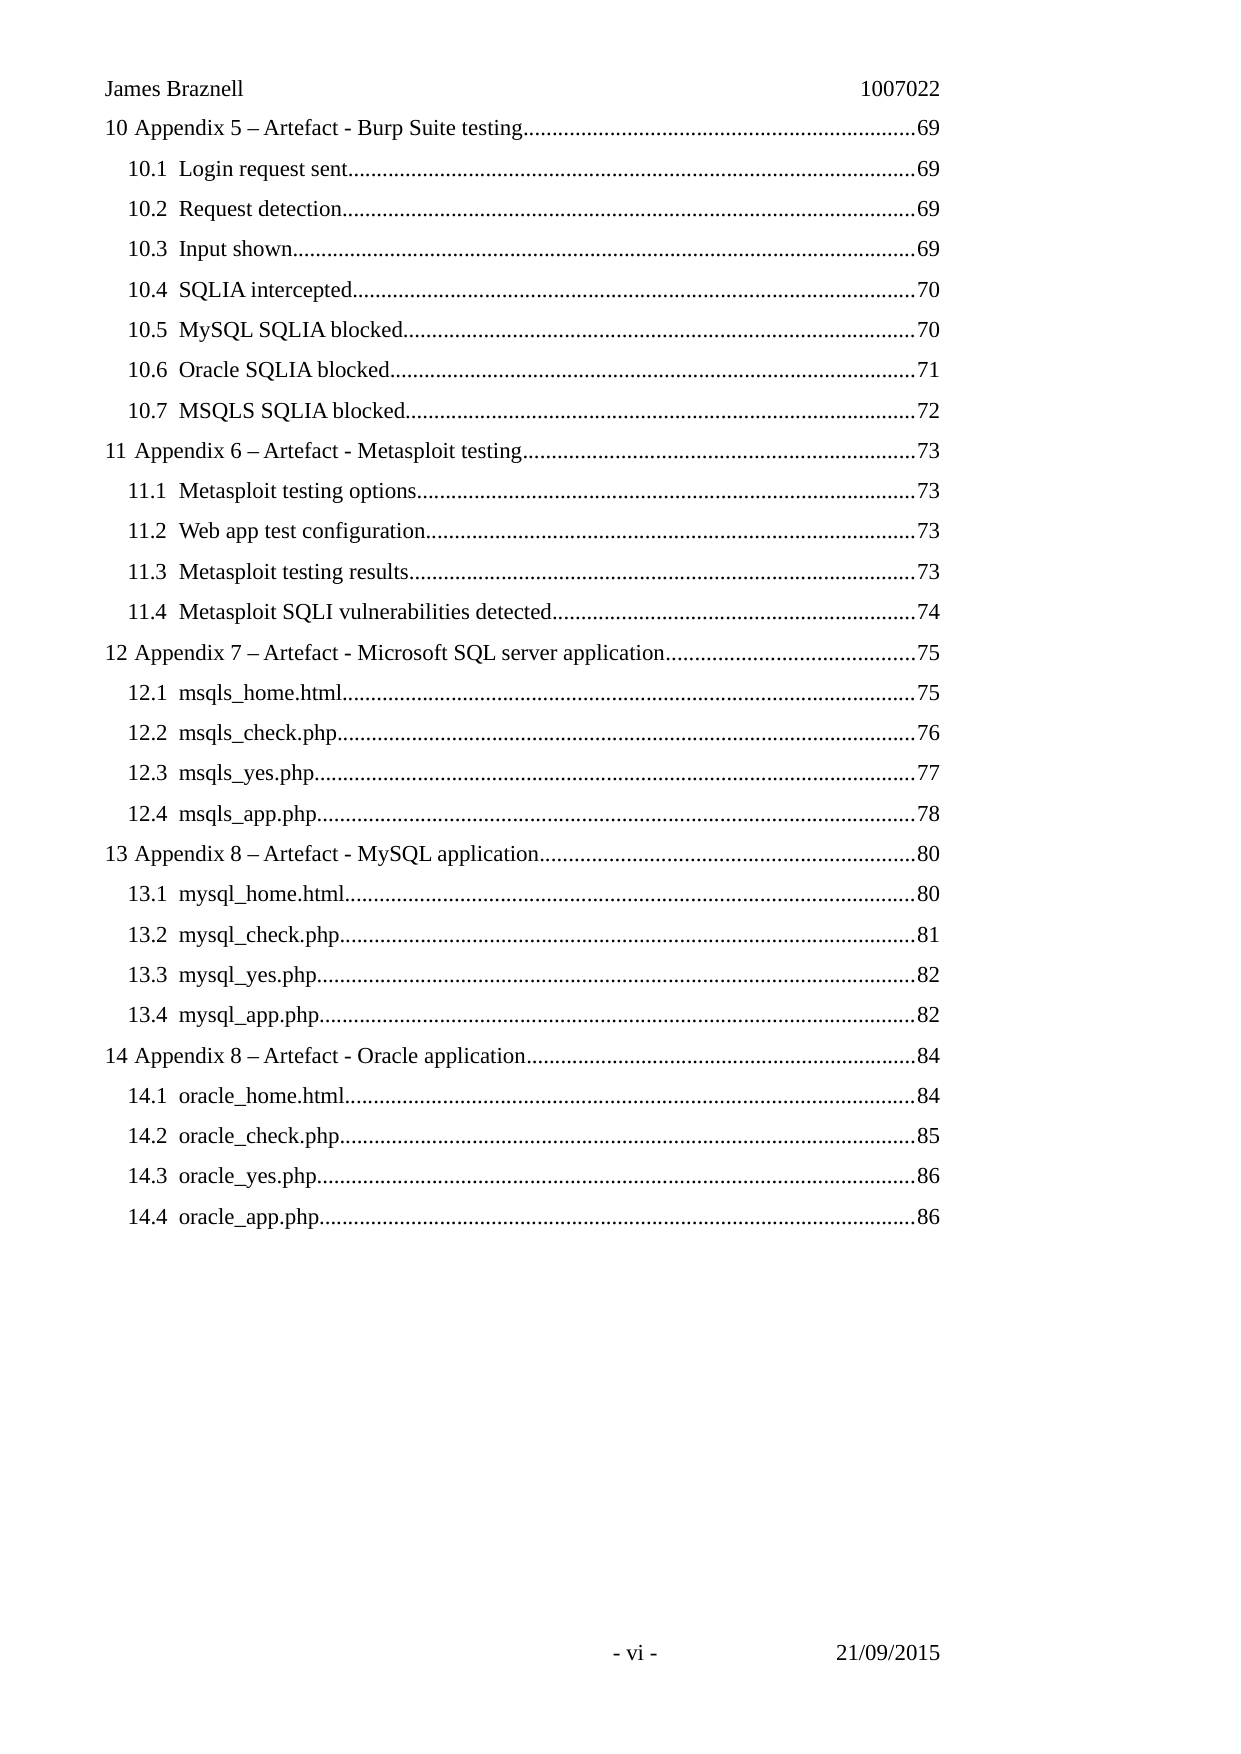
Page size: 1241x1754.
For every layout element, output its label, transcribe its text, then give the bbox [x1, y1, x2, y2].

text 13.4 mysql_app.php 82 [98, 1001, 1165, 1028]
text 13.1 mysql_home.html 80 [98, 880, 1165, 907]
text 14.3 oracle_yes.php 86 [98, 1163, 1165, 1189]
text 10.7 MSQLS SQLIA blocked 72 [98, 397, 1165, 423]
text 11.4 Metasploit SQLI vulnerabilities detected 74 [98, 598, 1165, 624]
text 12.4 msqls_app.php 78 [98, 800, 1165, 826]
text 10.6 Oracle SQLIA blocked 71 [98, 356, 1165, 383]
text 10.1 Login request sent 69 [98, 155, 1165, 181]
text 13 Appendix 8 – Artefact - MySQL application 80 [75, 840, 1165, 866]
text 10 Appendix 5 – Artefact - Burp Suite testing 69 [75, 114, 1165, 141]
text 13.3 mysql_yes.php 82 [98, 961, 1165, 987]
text 13.2 mysql_check.php 81 [98, 921, 1165, 947]
text 11.2 Web app test configuration 73 [98, 518, 1165, 544]
text 14.4 oracle_app.php 86 [98, 1203, 1165, 1229]
text 14.2 oracle_check.php 85 [98, 1122, 1165, 1149]
text 14.1 oracle_home.html 84 [98, 1082, 1165, 1108]
text 11.3 Metasploit testing results 73 [98, 558, 1165, 584]
text 11.1 Metasploit testing options 73 [98, 477, 1165, 504]
text 11 Appendix 6 – Artefact - Metasploit testing 73 [75, 437, 1165, 463]
text 10.2 Request detection 69 [98, 195, 1165, 221]
text 14 Appendix 8 – Artefact - Oracle application 84 [75, 1042, 1165, 1068]
text 10.3 Input shown 69 [98, 235, 1165, 262]
text 12.1 msqls_home.html 75 [98, 679, 1165, 705]
text 12.3 msqls_yes.php 77 [98, 759, 1165, 786]
text 10.4 SQLIA intercepted 70 [98, 276, 1165, 302]
text 10.5 MySQL SQLIA blocked 70 [98, 316, 1165, 342]
text 12 Appendix 7 – Artefact - Microsoft SQL server application 75 [75, 638, 1165, 665]
text 12.2 msqls_check.php 76 [98, 719, 1165, 746]
